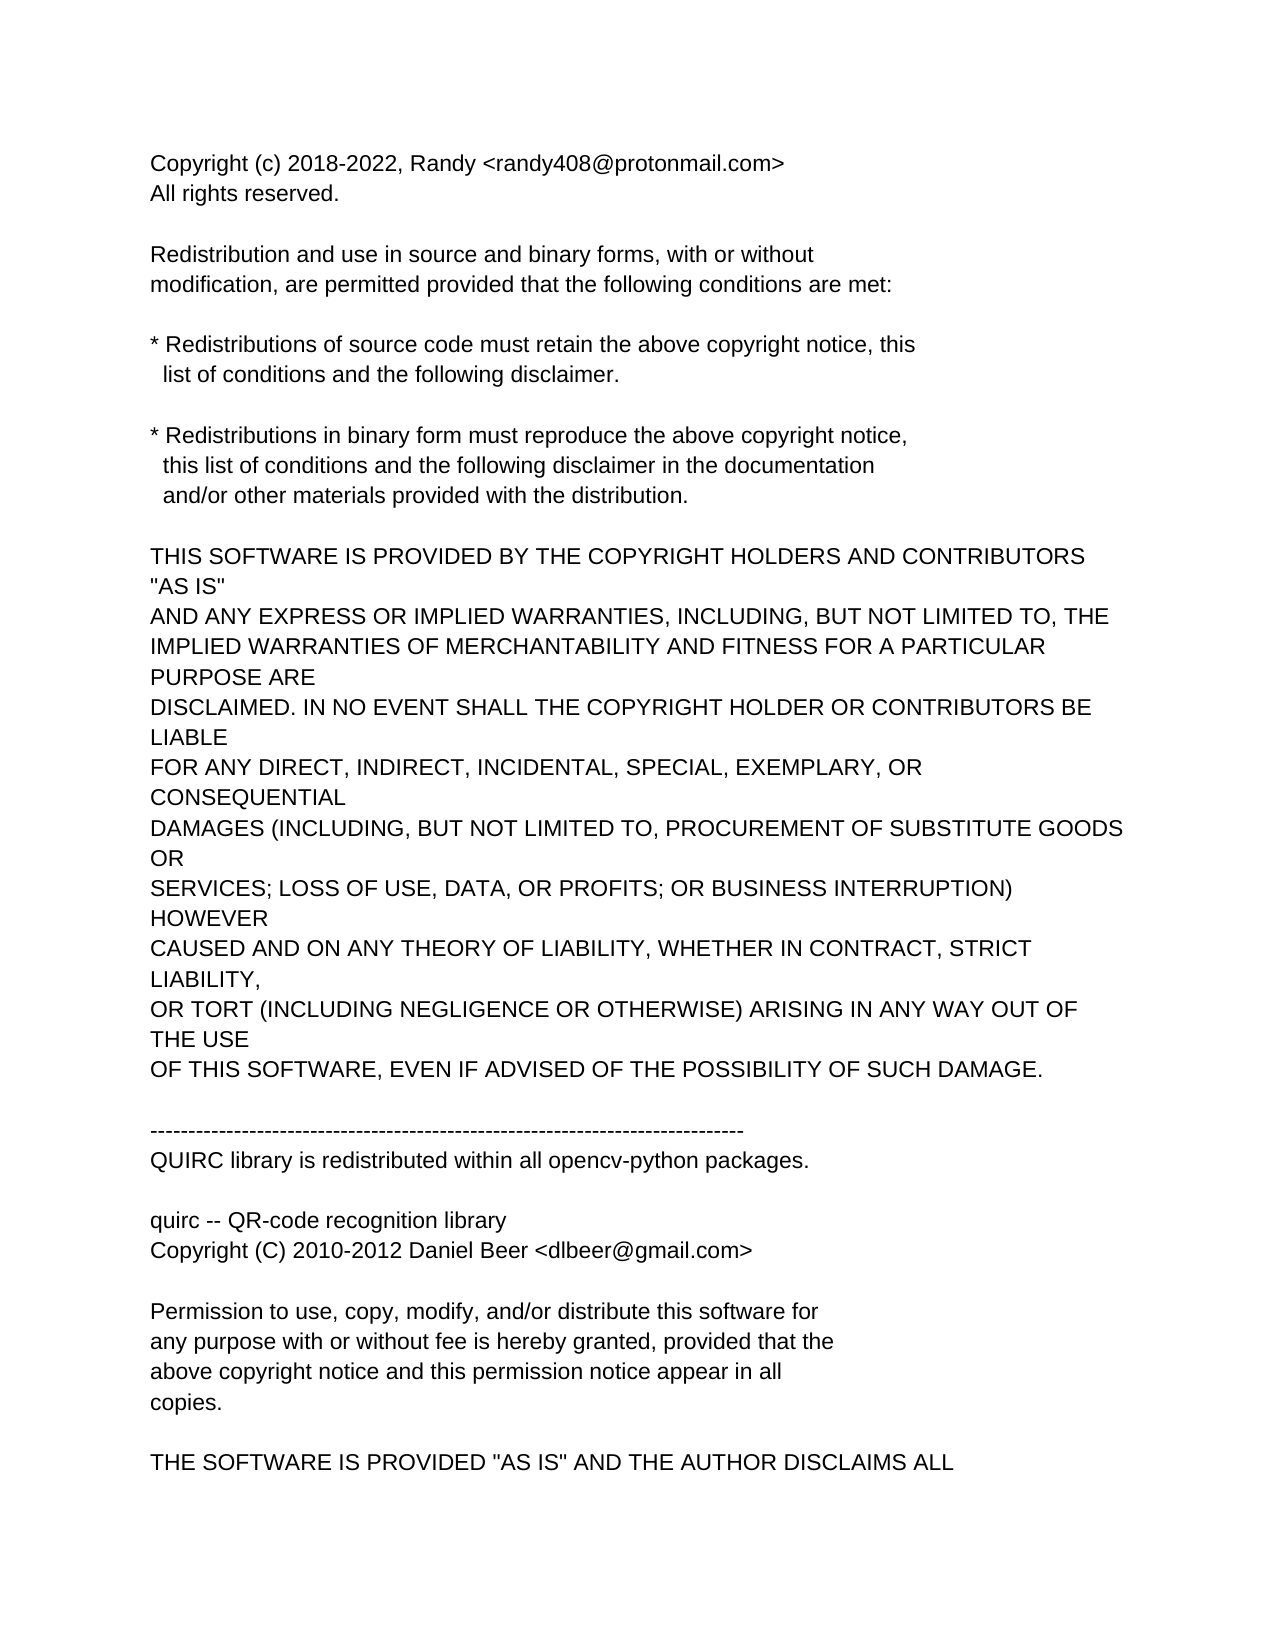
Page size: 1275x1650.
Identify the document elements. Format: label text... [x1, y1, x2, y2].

text OR TORT (INCLUDING NEGLIGENCE OR OTHERWISE) ARISING IN ANY WAY OUT OF THE USE [150, 996, 1125, 1052]
text Copyright (c) 2018-2022, Randy <randy408@protonmail.com> [150, 150, 1125, 176]
text FOR ANY DIRECT, INDIRECT, INCIDENTAL, SPECIAL, EXEMPLARY, OR CONSEQUENTIAL [150, 754, 1125, 811]
text list of conditions and the following disclaimer. [150, 361, 1125, 388]
text * Redistributions in binary form must reproduce the above copyright notice, [150, 422, 1125, 448]
text THIS SOFTWARE IS PROVIDED BY THE COPYRIGHT HOLDERS AND CONTRIBUTORS "AS IS" [150, 543, 1125, 599]
text CAUSED AND ON ANY THEORY OF LIABILITY, WHETHER IN CONTRACT, STRICT LIABILITY, [150, 935, 1125, 992]
text DAMAGES (INCLUDING, BUT NOT LIMITED TO, PROCUREMENT OF SUBSTITUTE GOODS OR [150, 814, 1125, 871]
text ------------------------------------------------------------------------------ [150, 1117, 1125, 1143]
text Permission to use, copy, modify, and/or distribute this software for [150, 1298, 1125, 1324]
text this list of conditions and the following disclaimer in the documentation [150, 452, 1125, 478]
text quirc -- QR-code recognition library [150, 1207, 1125, 1234]
text and/or other materials provided with the distribution. [150, 482, 1125, 509]
text OF THIS SOFTWARE, EVEN IF ADVISED OF THE POSSIBILITY OF SUCH DAMAGE. [150, 1056, 1125, 1083]
text QUIRC library is redistributed within all opencv-python packages. [150, 1147, 1125, 1173]
text All rights reserved. [150, 180, 1125, 207]
text any purpose with or without fee is hereby granted, provided that the [150, 1328, 1125, 1354]
text Copyright (C) 2010-2012 Daniel Beer <dlbeer@gmail.com> [150, 1237, 1125, 1264]
text above copyright notice and this permission notice appear in all [150, 1358, 1125, 1385]
text IMPLIED WARRANTIES OF MERCHANTABILITY AND FITNESS FOR A PARTICULAR PURPOSE ARE [150, 633, 1125, 690]
text AND ANY EXPRESS OR IMPLIED WARRANTIES, INCLUDING, BUT NOT LIMITED TO, THE [150, 603, 1125, 629]
text modification, are permitted provided that the following conditions are met: [150, 271, 1125, 297]
text DISCLAIMED. IN NO EVENT SHALL THE COPYRIGHT HOLDER OR CONTRIBUTORS BE LIABLE [150, 694, 1125, 750]
text Redistribution and use in source and binary forms, with or without [150, 241, 1125, 267]
text THE SOFTWARE IS PROVIDED "AS IS" AND THE AUTHOR DISCLAIMS ALL [150, 1449, 1125, 1475]
text * Redistributions of source code must retain the above copyright notice, this [150, 331, 1125, 358]
text copies. [150, 1388, 1125, 1415]
text SERVICES; LOSS OF USE, DATA, OR PROFITS; OR BUSINESS INTERRUPTION) HOWEVER [150, 875, 1125, 932]
